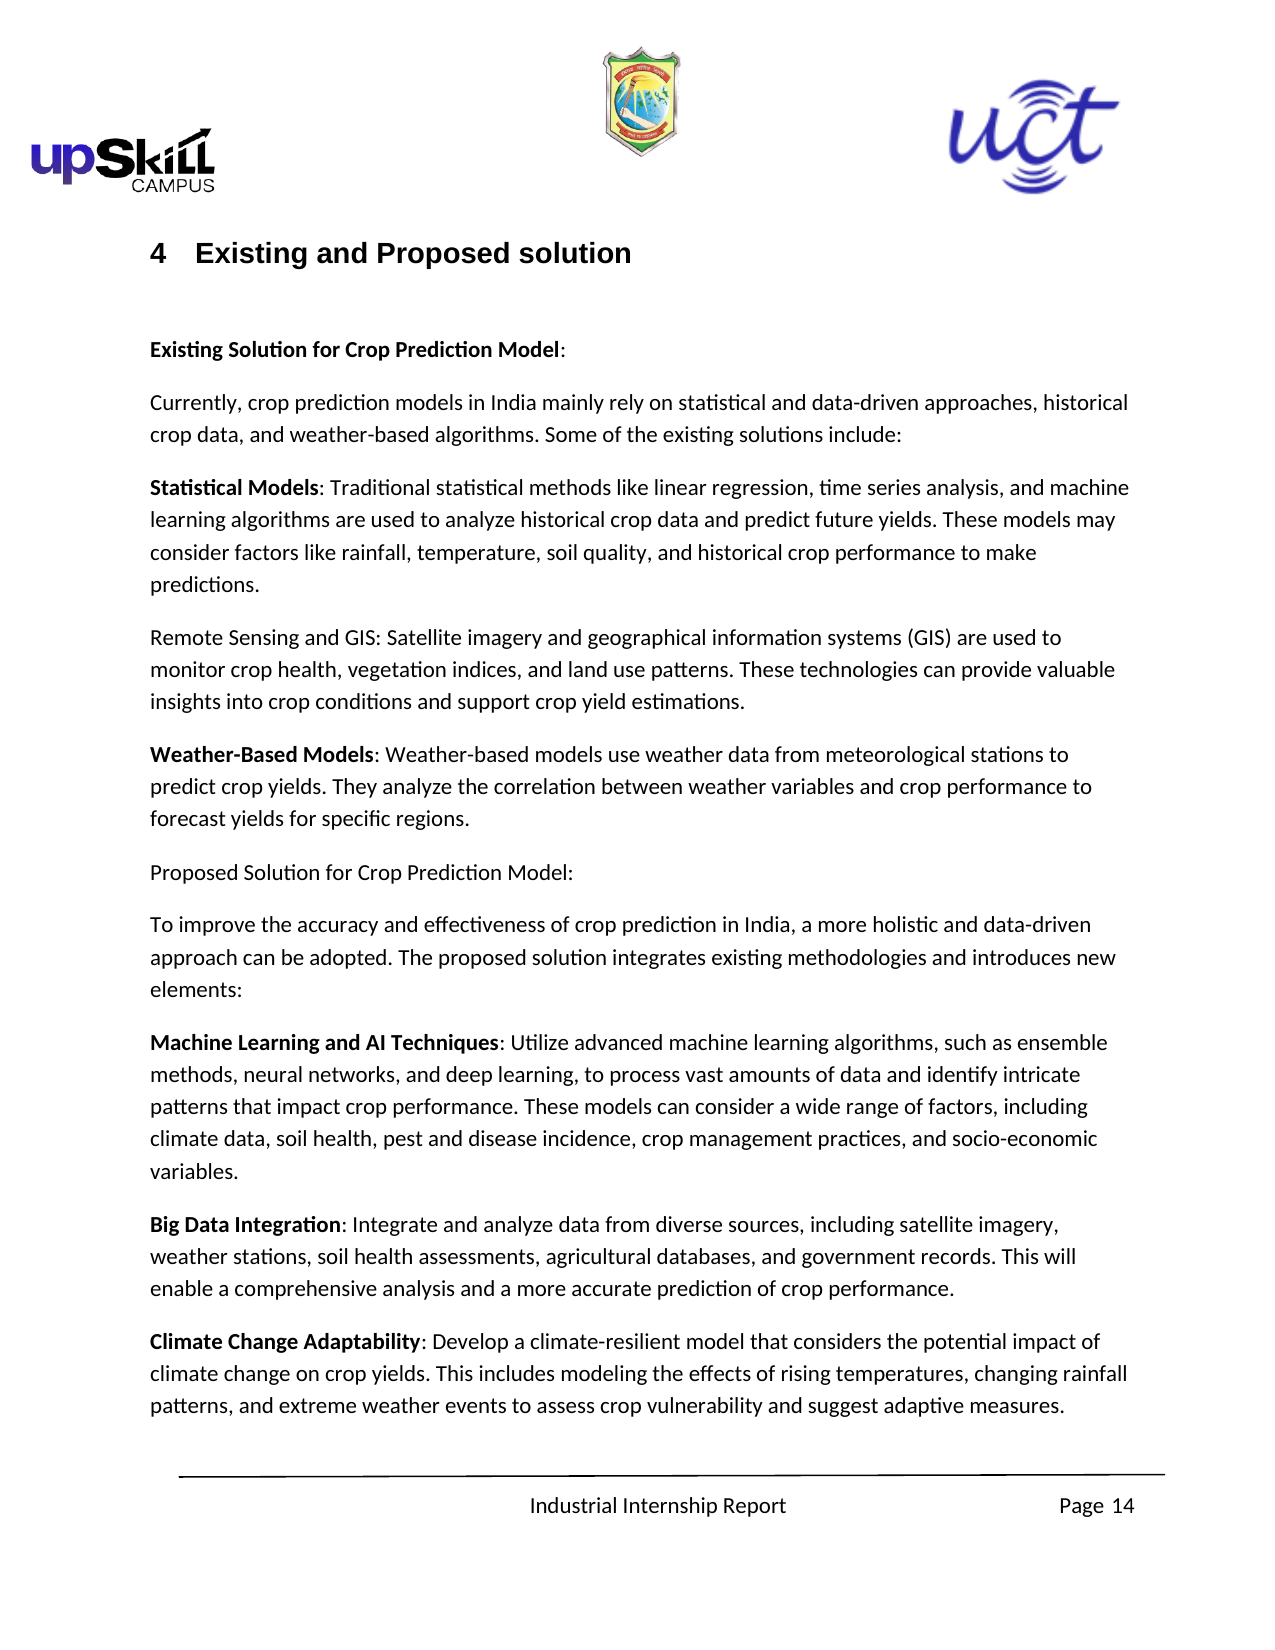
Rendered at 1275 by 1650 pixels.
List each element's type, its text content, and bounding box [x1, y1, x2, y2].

text Statistical Models: Traditional statistical methods like linear regression, time series analysis, and machine learning algorithms are used to analyze historical crop data and predict future yields. These models may consider factors like rainfall, temperature, soil quality, and historical crop performance to make predictions. [150, 473, 1134, 598]
text Climate Change Adaptability: Develop a climate-resilient model that considers the potential impact of climate change on crop yields. This includes modeling the effects of rising temperatures, changing rainfall patterns, and extreme weather events to assess crop vulnerability and suggest adaptive measures. [150, 1327, 1134, 1419]
text Weather-Based Models: Weather-based models use weather data from meteorological stations to predict crop yields. They analyze the correlation between weather variables and crop performance to forecast yields for specific regions. [150, 740, 1134, 833]
picture [946, 70, 1125, 196]
text To improve the accuracy and effectiveness of crop prediction in India, a more holistic and data-driven approach can be adopted. The proposed solution integrates existing methodologies and introduces new elements: [150, 911, 1134, 1003]
picture [0, 115, 246, 196]
subtitle Existing and Proposed solution [150, 236, 1134, 269]
text Existing Solution for Crop Prediction Model: [150, 335, 1134, 363]
text Remote Sensing and GIS: Satellite imagery and geographical information systems (GIS) are used to monitor crop health, vegetation indices, and land use patterns. These technologies can provide valuable insights into crop conditions and support crop yield estimations. [150, 623, 1134, 715]
text Big Data Integration: Integrate and analyze data from diverse sources, including satellite imagery, weather stations, soil health assessments, agricultural databases, and government records. This will enable a comprehensive analysis and a more accurate prediction of crop performance. [150, 1210, 1134, 1302]
text Currently, crop prediction models in India mainly rely on statistical and data-driven approaches, historical crop data, and weather-based algorithms. Some of the existing solutions include: [150, 388, 1134, 448]
text Machine Learning and AI Techniques: Utilize advanced machine learning algorithms, such as ensemble methods, neural networks, and deep learning, to process vast amounts of data and identify intricate patterns that impact crop performance. These models can consider a wide range of factors, including climate data, soil health, pest and disease incidence, crop management practices, and socio-economic variables. [150, 1028, 1134, 1185]
text Proposed Solution for Crop Prediction Model: [150, 858, 1134, 886]
picture [580, 28, 696, 196]
